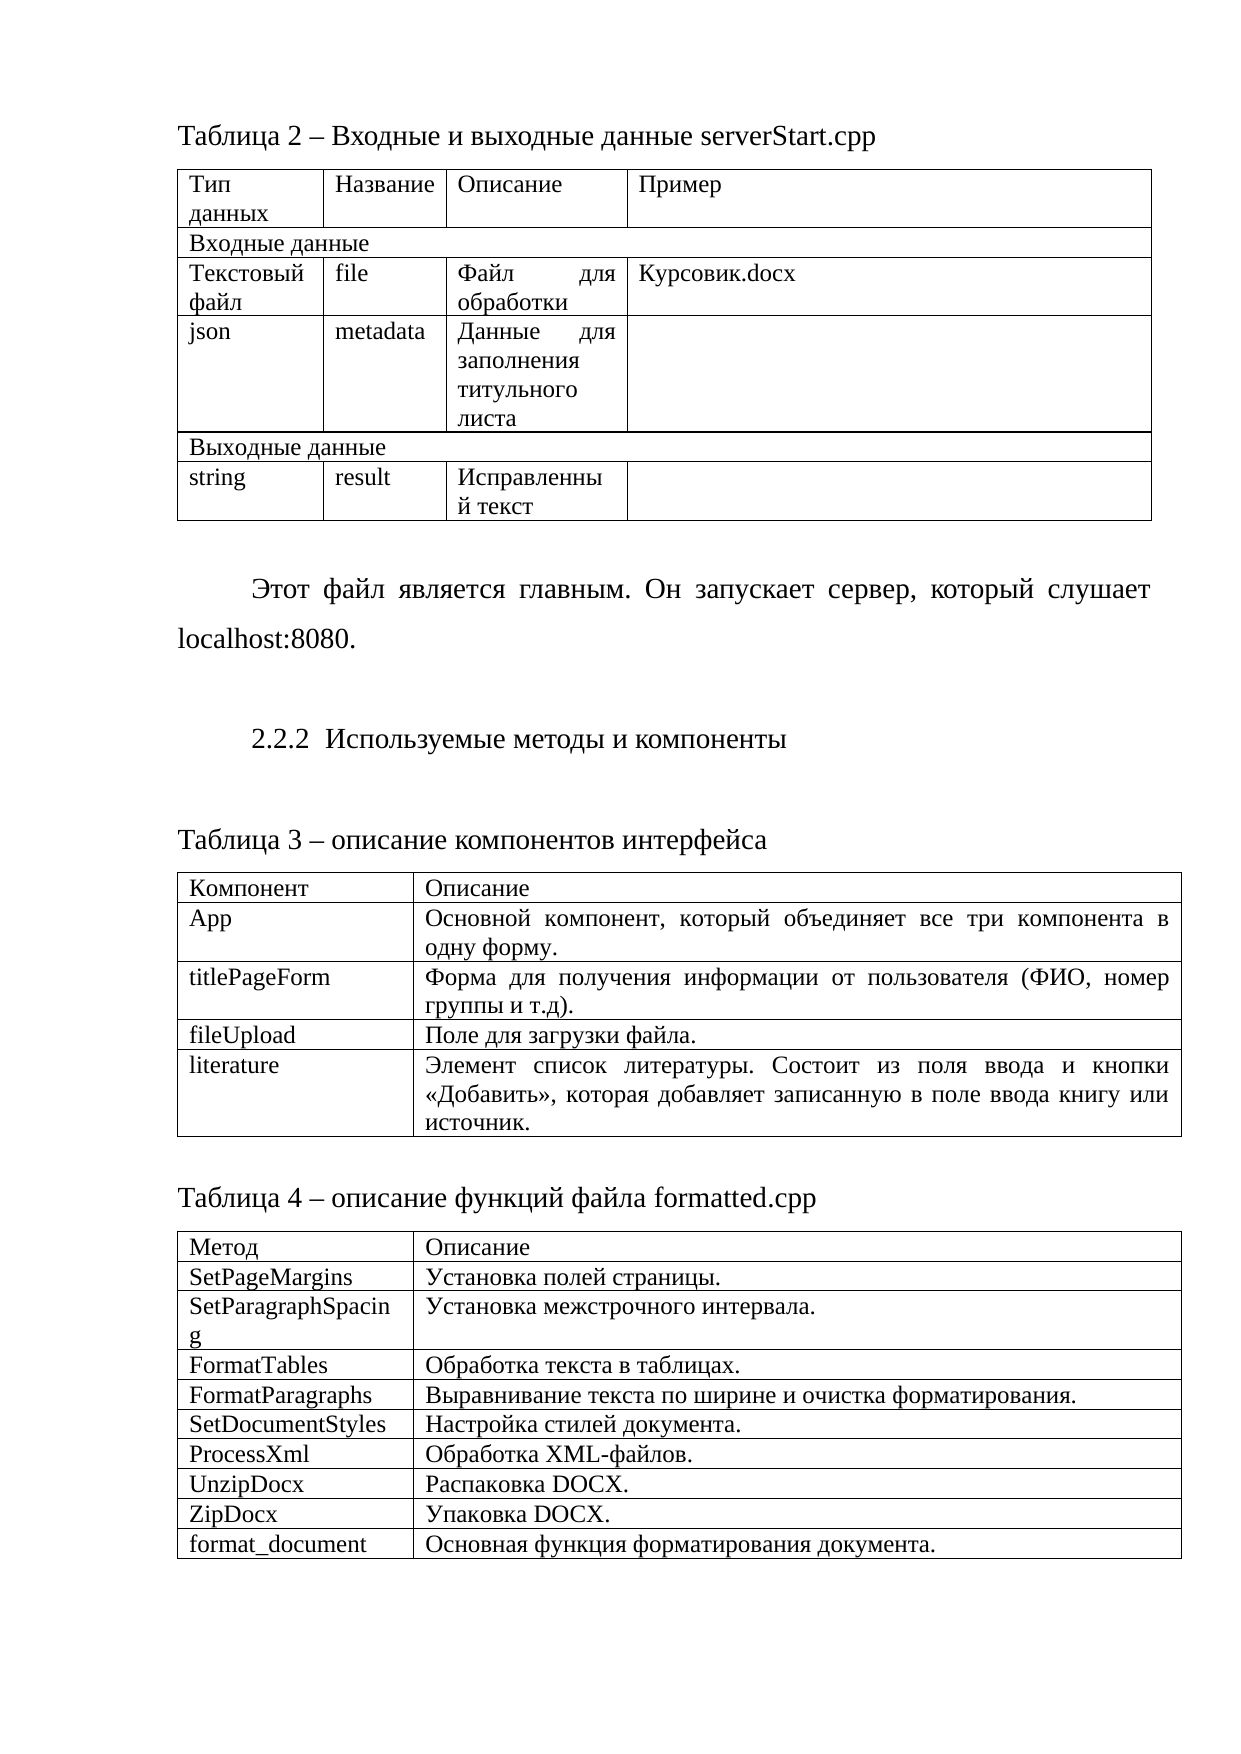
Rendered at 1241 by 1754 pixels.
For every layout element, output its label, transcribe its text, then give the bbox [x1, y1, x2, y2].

table_cell Основная функция форматирования документа. [414, 1529, 1181, 1557]
table_cell Элемент список литературы. Состоит из поля ввода и кнопки «Добавить», которая добавляет записанную в поле ввода книгу или источник. [414, 1050, 1181, 1136]
table_header Описание [414, 1232, 1181, 1261]
text Этот файл является главным. Он запускает сервер, который слушает localhost:8080. [177, 571, 1152, 655]
table_cell Обработка текста в таблицах. [414, 1350, 1181, 1379]
table_cell SetPageMargins [178, 1262, 413, 1290]
table_cell file [324, 258, 446, 315]
table_cell Распаковка DOCX. [414, 1469, 1181, 1498]
text Таблица 4 – описание функций файла formatted.cpp [177, 1180, 1152, 1214]
table_cell result [324, 462, 446, 520]
table_cell Входные данные [178, 228, 1151, 257]
table_cell Форма для получения информации от пользователя (ФИО, номер группы и т.д). [414, 962, 1181, 1019]
table_header Тип данных [178, 170, 323, 227]
table_cell fileUpload [178, 1020, 413, 1049]
table_cell App [178, 903, 413, 961]
table_cell UnzipDocx [178, 1469, 413, 1498]
table_cell ProcessXml [178, 1439, 413, 1468]
table_cell SetParagraphSpacing [178, 1291, 413, 1349]
table_cell [628, 462, 1151, 520]
table_cell Выравнивание текста по ширине и очистка форматирования. [414, 1380, 1181, 1408]
table_cell Исправленный текст [447, 462, 627, 520]
table_cell Курсовик.docx [628, 258, 1151, 315]
table_cell Настройка стилей документа. [414, 1410, 1181, 1438]
table_cell Выходные данные [178, 433, 1151, 461]
table_cell SetDocumentStyles [178, 1410, 413, 1438]
table_header Описание [414, 873, 1181, 902]
table_header Метод [178, 1232, 413, 1261]
table_cell literature [178, 1050, 413, 1136]
table_header Название [324, 170, 446, 227]
table_cell Текстовый файл [178, 258, 323, 315]
table_cell FormatTables [178, 1350, 413, 1379]
table_cell [628, 316, 1151, 431]
table_cell Упаковка DOCX. [414, 1499, 1181, 1528]
table_cell ZipDocx [178, 1499, 413, 1528]
table_header Компонент [178, 873, 413, 902]
table_header Описание [447, 170, 627, 227]
table_cell Установка полей страницы. [414, 1262, 1181, 1290]
table_cell json [178, 316, 323, 431]
table_cell Поле для загрузки файла. [414, 1020, 1181, 1049]
text Таблица 2 – Входные и выходные данные serverStart.cpp [177, 118, 1152, 152]
table_cell format_document [178, 1529, 413, 1557]
text Таблица 3 – описание компонентов интерфейса [177, 822, 1152, 856]
table_cell Данные для заполнения титульного листа [447, 316, 627, 431]
table_cell Файл для обработки [447, 258, 627, 315]
table_cell Обработка XML-файлов. [414, 1439, 1181, 1468]
table_cell metadata [324, 316, 446, 431]
table_cell FormatParagraphs [178, 1380, 413, 1408]
table_header Пример [628, 170, 1151, 227]
table_cell titlePageForm [178, 962, 413, 1019]
subtitle Используемые методы и компоненты [177, 722, 1152, 755]
table_cell Установка межстрочного интервала. [414, 1291, 1181, 1349]
table_cell Основной компонент, который объединяет все три компонента в одну форму. [414, 903, 1181, 961]
table_cell string [178, 462, 323, 520]
